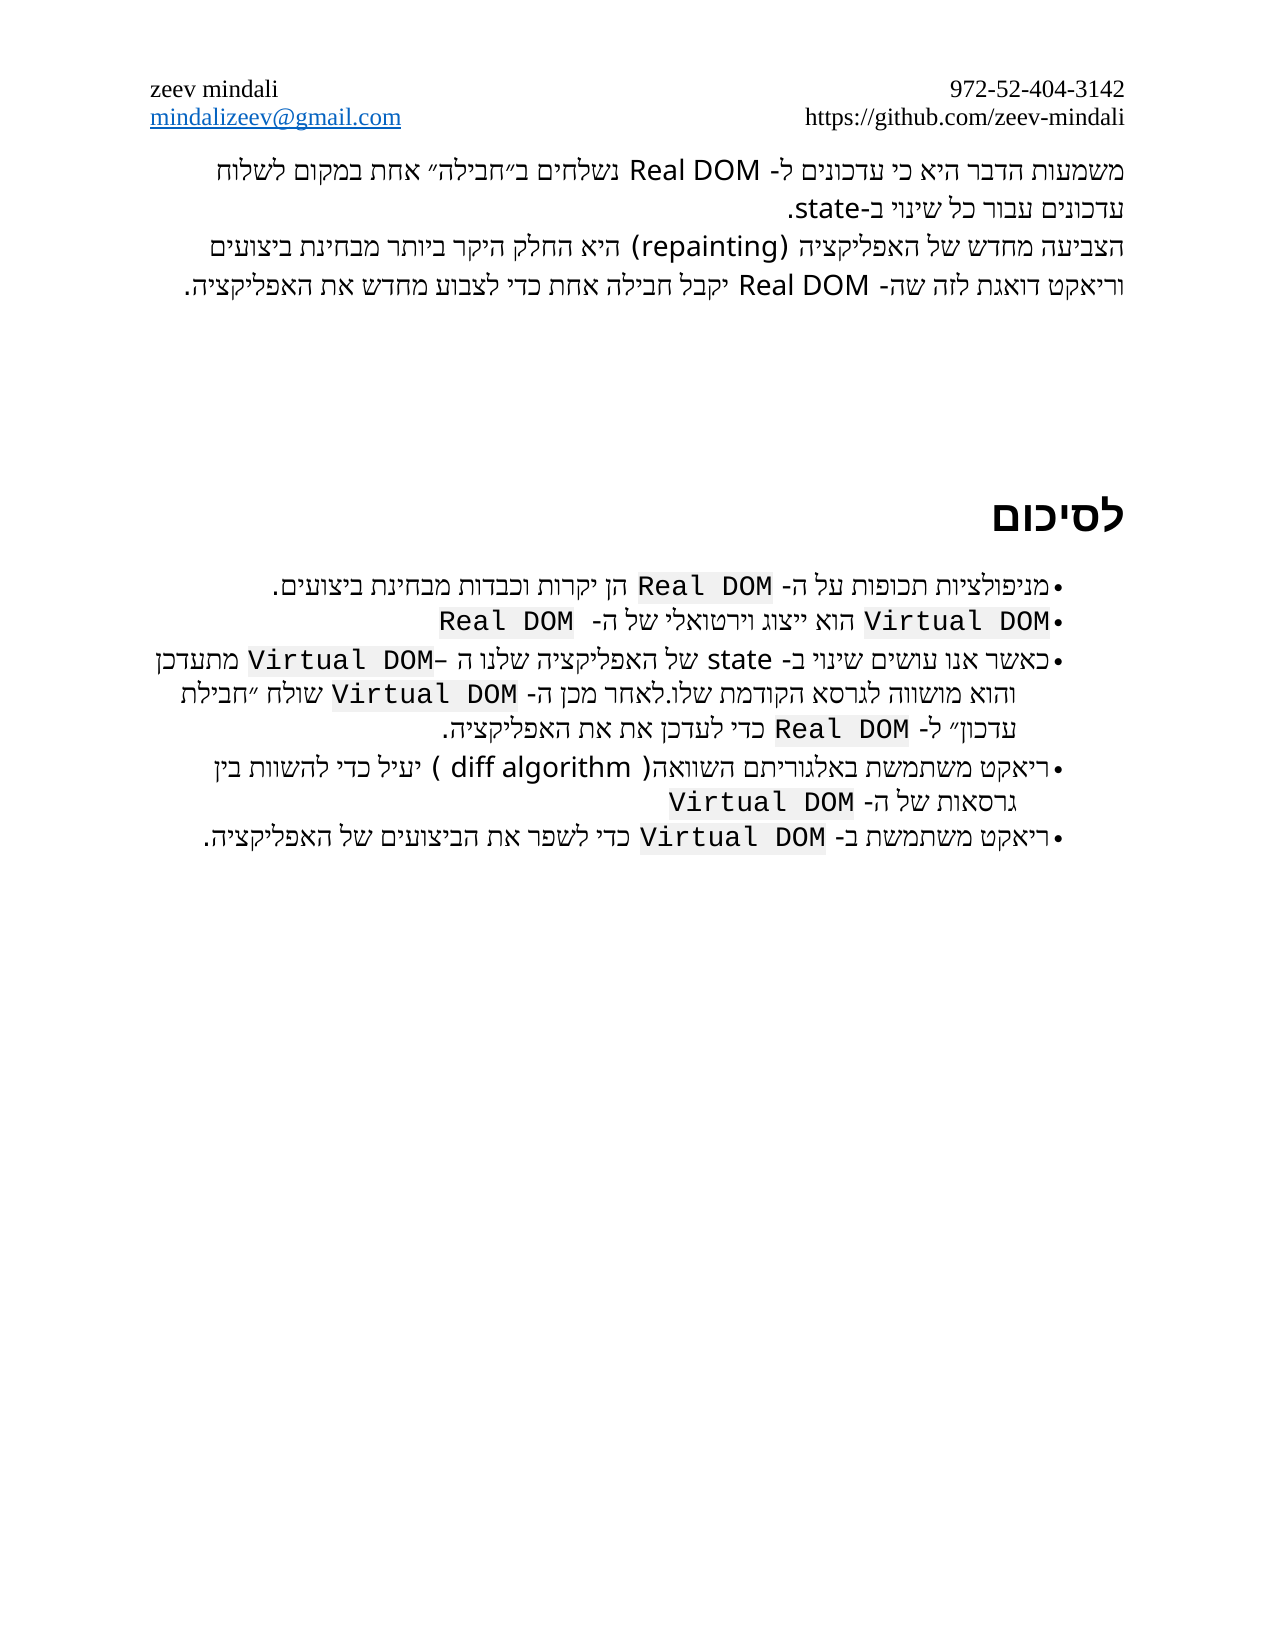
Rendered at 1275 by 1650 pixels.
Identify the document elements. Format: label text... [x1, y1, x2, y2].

list ריאקט משתמשת ב- Virtual DOM כדי לשפר את הביצועים של האפליקציה. [150, 820, 1055, 855]
list Virtual DOM הוא ייצוג וירטואלי של ה- Real DOM [150, 604, 1055, 639]
subtitle לסיכום [150, 491, 1125, 540]
list ריאקט משתמשת באלגוריתם השוואה( diff algorithm ) יעיל כדי להשוות בין גרסאות של ה- Virtual DOM [150, 747, 1055, 820]
text משמעות הדבר היא כי עדכונים ל- Real DOM נשלחים ב״חבילה״ אחת במקום לשלוח עדכונים עבור כל שינוי ב-state. הצביעה מחדש של האפליקציה (repainting) היא החלק היקר ביותר מבחינת ביצועים וריאקט דואגת לזה שה- Real DOM יקבל חבילה אחת כדי לצבוע מחדש את האפליקציה. [150, 150, 1125, 303]
list מניפולציות תכופות על ה- Real DOM הן יקרות וכבדות מבחינת ביצועים. [150, 569, 1055, 604]
list כאשר אנו עושים שינוי ב- state של האפליקציה שלנו ה –Virtual DOM מתעדכן והוא מושווה לגרסא הקודמת שלו.לאחר מכן ה- Virtual DOM שולח ״חבילת עדכון״ ל- Real DOM כדי לעדכן את את האפליקציה. [150, 639, 1055, 747]
